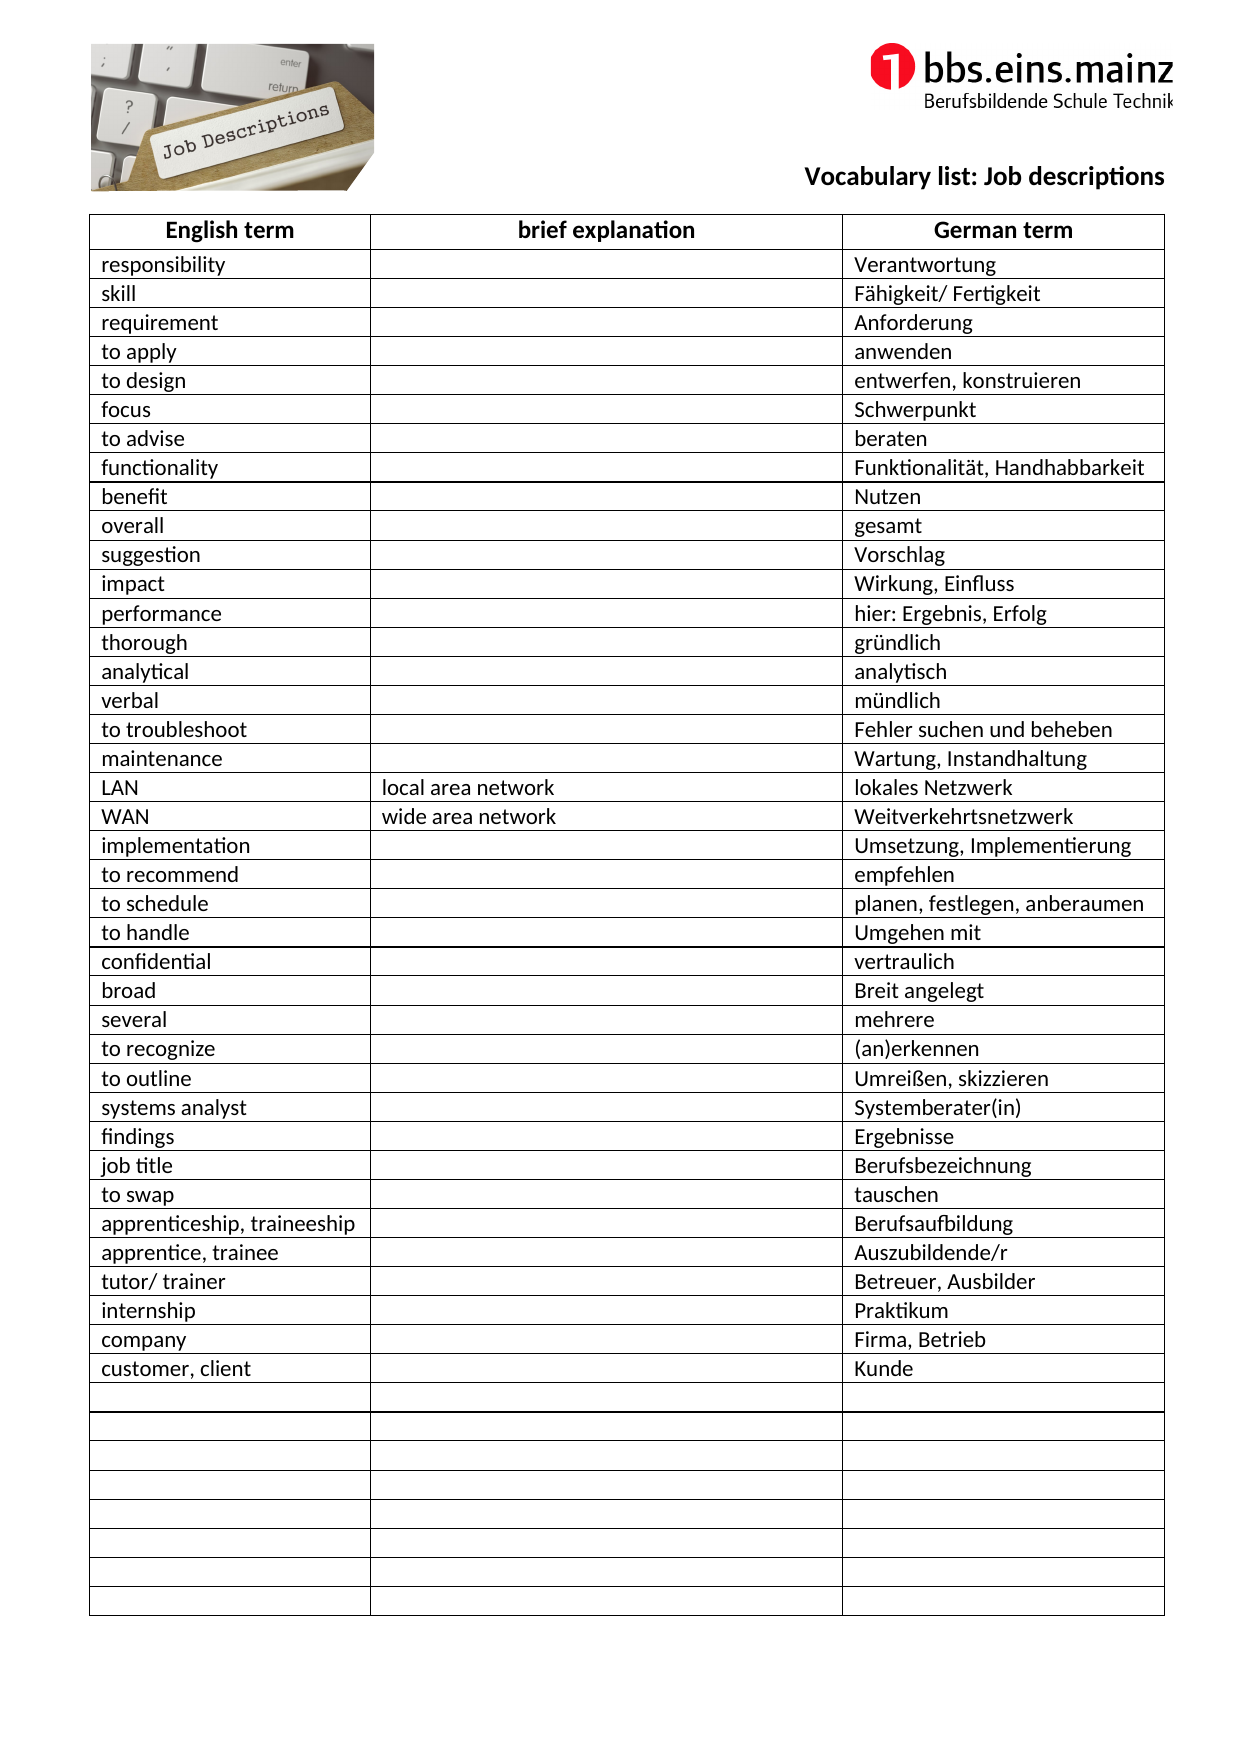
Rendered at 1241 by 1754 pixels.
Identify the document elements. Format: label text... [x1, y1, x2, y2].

table_cell Berufsbezeichnung [843, 1151, 1164, 1179]
table_cell mehrere [843, 1006, 1164, 1033]
table_cell gesamt [843, 511, 1164, 539]
table_cell [371, 1529, 842, 1557]
table_cell entwerfen, konstruieren [843, 366, 1164, 394]
table_cell company [90, 1325, 370, 1353]
picture [869, 43, 1173, 109]
table_cell apprentice, trainee [90, 1238, 370, 1266]
table_cell [371, 395, 842, 423]
table_cell Auszubildende/r [843, 1238, 1164, 1266]
table_cell [371, 1006, 842, 1033]
table_cell [90, 1587, 370, 1615]
table_cell [371, 541, 842, 568]
table_cell Umsetzung, Implementierung [843, 831, 1164, 859]
table_cell [371, 1035, 842, 1063]
table_cell customer, client [90, 1354, 370, 1382]
table_cell verbal [90, 686, 370, 714]
table_cell [371, 918, 842, 946]
table_cell [371, 599, 842, 627]
table_cell planen, festlegen, anberaumen [843, 889, 1164, 917]
table_cell Wirkung, Einfluss [843, 570, 1164, 598]
table_cell [371, 1471, 842, 1498]
table_cell [90, 1500, 370, 1528]
table_cell to design [90, 366, 370, 394]
table_cell to schedule [90, 889, 370, 917]
table_cell Praktikum [843, 1296, 1164, 1324]
table_cell [843, 1558, 1164, 1586]
table_cell Weitverkehrtsnetzwerk [843, 802, 1164, 830]
table_cell [843, 1441, 1164, 1469]
table_header brief explanation [371, 215, 842, 249]
table_cell to troubleshoot [90, 715, 370, 743]
table_cell [371, 1500, 842, 1528]
table_cell [371, 337, 842, 365]
table_cell Anforderung [843, 308, 1164, 336]
table_cell [371, 1209, 842, 1237]
table_cell [90, 1471, 370, 1498]
table_cell beraten [843, 424, 1164, 452]
table_cell requirement [90, 308, 370, 336]
table_cell functionality [90, 453, 370, 481]
table_cell Fähigkeit/ Fertigkeit [843, 279, 1164, 307]
table_cell gründlich [843, 628, 1164, 656]
table_cell thorough [90, 628, 370, 656]
table_cell anwenden [843, 337, 1164, 365]
table_cell Kunde [843, 1354, 1164, 1382]
table_cell [371, 1354, 842, 1382]
table_cell [371, 250, 842, 278]
table_cell responsibility [90, 250, 370, 278]
table_cell maintenance [90, 744, 370, 772]
table_cell [371, 453, 842, 481]
table_cell impact [90, 570, 370, 598]
table_cell [371, 860, 842, 888]
table_cell focus [90, 395, 370, 423]
table_cell [371, 1413, 842, 1440]
table_cell Wartung, Instandhaltung [843, 744, 1164, 772]
table_cell [843, 1471, 1164, 1498]
table_cell [90, 1558, 370, 1586]
table_cell several [90, 1006, 370, 1033]
table_cell [371, 628, 842, 656]
table_cell Fehler suchen und beheben [843, 715, 1164, 743]
table_cell [371, 1064, 842, 1092]
table_cell to recognize [90, 1035, 370, 1063]
table_cell [371, 424, 842, 452]
table_cell [371, 1093, 842, 1121]
table_cell lokales Netzwerk [843, 773, 1164, 801]
table_cell to outline [90, 1064, 370, 1092]
table_cell Nutzen [843, 483, 1164, 510]
table_cell [371, 1180, 842, 1208]
table_cell WAN [90, 802, 370, 830]
table_header English term [90, 215, 370, 249]
table_cell Umreißen, skizzieren [843, 1064, 1164, 1092]
table_cell Breit angelegt [843, 976, 1164, 1004]
table_cell Firma, Betrieb [843, 1325, 1164, 1353]
table_cell to handle [90, 918, 370, 946]
table_cell to advise [90, 424, 370, 452]
table_cell [371, 976, 842, 1004]
table_cell [371, 889, 842, 917]
table_cell [371, 1441, 842, 1469]
table_cell suggestion [90, 541, 370, 568]
table_cell vertraulich [843, 948, 1164, 975]
table_cell local area network [371, 773, 842, 801]
table_cell internship [90, 1296, 370, 1324]
table_cell LAN [90, 773, 370, 801]
table_cell [90, 1529, 370, 1557]
table_cell [371, 1122, 842, 1150]
table_cell [371, 483, 842, 510]
table_cell [843, 1529, 1164, 1557]
table_cell [843, 1587, 1164, 1615]
table_cell to recommend [90, 860, 370, 888]
table_cell [90, 1441, 370, 1469]
table_cell Berufsaufbildung [843, 1209, 1164, 1237]
table_cell [371, 948, 842, 975]
table_cell benefit [90, 483, 370, 510]
table_cell [90, 1383, 370, 1411]
table_cell tutor/ trainer [90, 1267, 370, 1295]
table_cell [371, 1558, 842, 1586]
table_cell wide area network [371, 802, 842, 830]
table_cell implementation [90, 831, 370, 859]
table_cell analytisch [843, 657, 1164, 685]
table_cell [371, 570, 842, 598]
table_cell [371, 511, 842, 539]
table_cell Vorschlag [843, 541, 1164, 568]
table_cell [843, 1383, 1164, 1411]
table_cell [90, 1413, 370, 1440]
table_cell [371, 366, 842, 394]
table_cell confidential [90, 948, 370, 975]
table_cell [371, 686, 842, 714]
table_cell skill [90, 279, 370, 307]
table_cell Verantwortung [843, 250, 1164, 278]
table_cell (an)erkennen [843, 1035, 1164, 1063]
table_cell Ergebnisse [843, 1122, 1164, 1150]
table_cell [371, 715, 842, 743]
table_cell tauschen [843, 1180, 1164, 1208]
table_header German term [843, 215, 1164, 249]
table_cell Systemberater(in) [843, 1093, 1164, 1121]
table_cell [371, 744, 842, 772]
table_cell broad [90, 976, 370, 1004]
text Vocabulary list: Job descriptions [75, 159, 1165, 193]
table_cell job title [90, 1151, 370, 1179]
table_cell systems analyst [90, 1093, 370, 1121]
table_cell Betreuer, Ausbilder [843, 1267, 1164, 1295]
table_cell to apply [90, 337, 370, 365]
table_cell performance [90, 599, 370, 627]
table_cell [371, 1296, 842, 1324]
table_cell [371, 1383, 842, 1411]
table_cell [843, 1413, 1164, 1440]
table_cell [371, 308, 842, 336]
table_cell Schwerpunkt [843, 395, 1164, 423]
table_cell apprenticeship, traineeship [90, 1209, 370, 1237]
table_cell [371, 831, 842, 859]
picture [91, 43, 375, 192]
table_cell [371, 657, 842, 685]
table_cell findings [90, 1122, 370, 1150]
table_cell [843, 1500, 1164, 1528]
table_cell analytical [90, 657, 370, 685]
table_cell [371, 279, 842, 307]
table_cell [371, 1151, 842, 1179]
table_cell to swap [90, 1180, 370, 1208]
table_cell Funktionalität, Handhabbarkeit [843, 453, 1164, 481]
table_cell [371, 1267, 842, 1295]
table_cell overall [90, 511, 370, 539]
table_cell mündlich [843, 686, 1164, 714]
table_cell [371, 1238, 842, 1266]
table_cell [371, 1587, 842, 1615]
table_cell Umgehen mit [843, 918, 1164, 946]
table_cell hier: Ergebnis, Erfolg [843, 599, 1164, 627]
table_cell empfehlen [843, 860, 1164, 888]
table_cell [371, 1325, 842, 1353]
